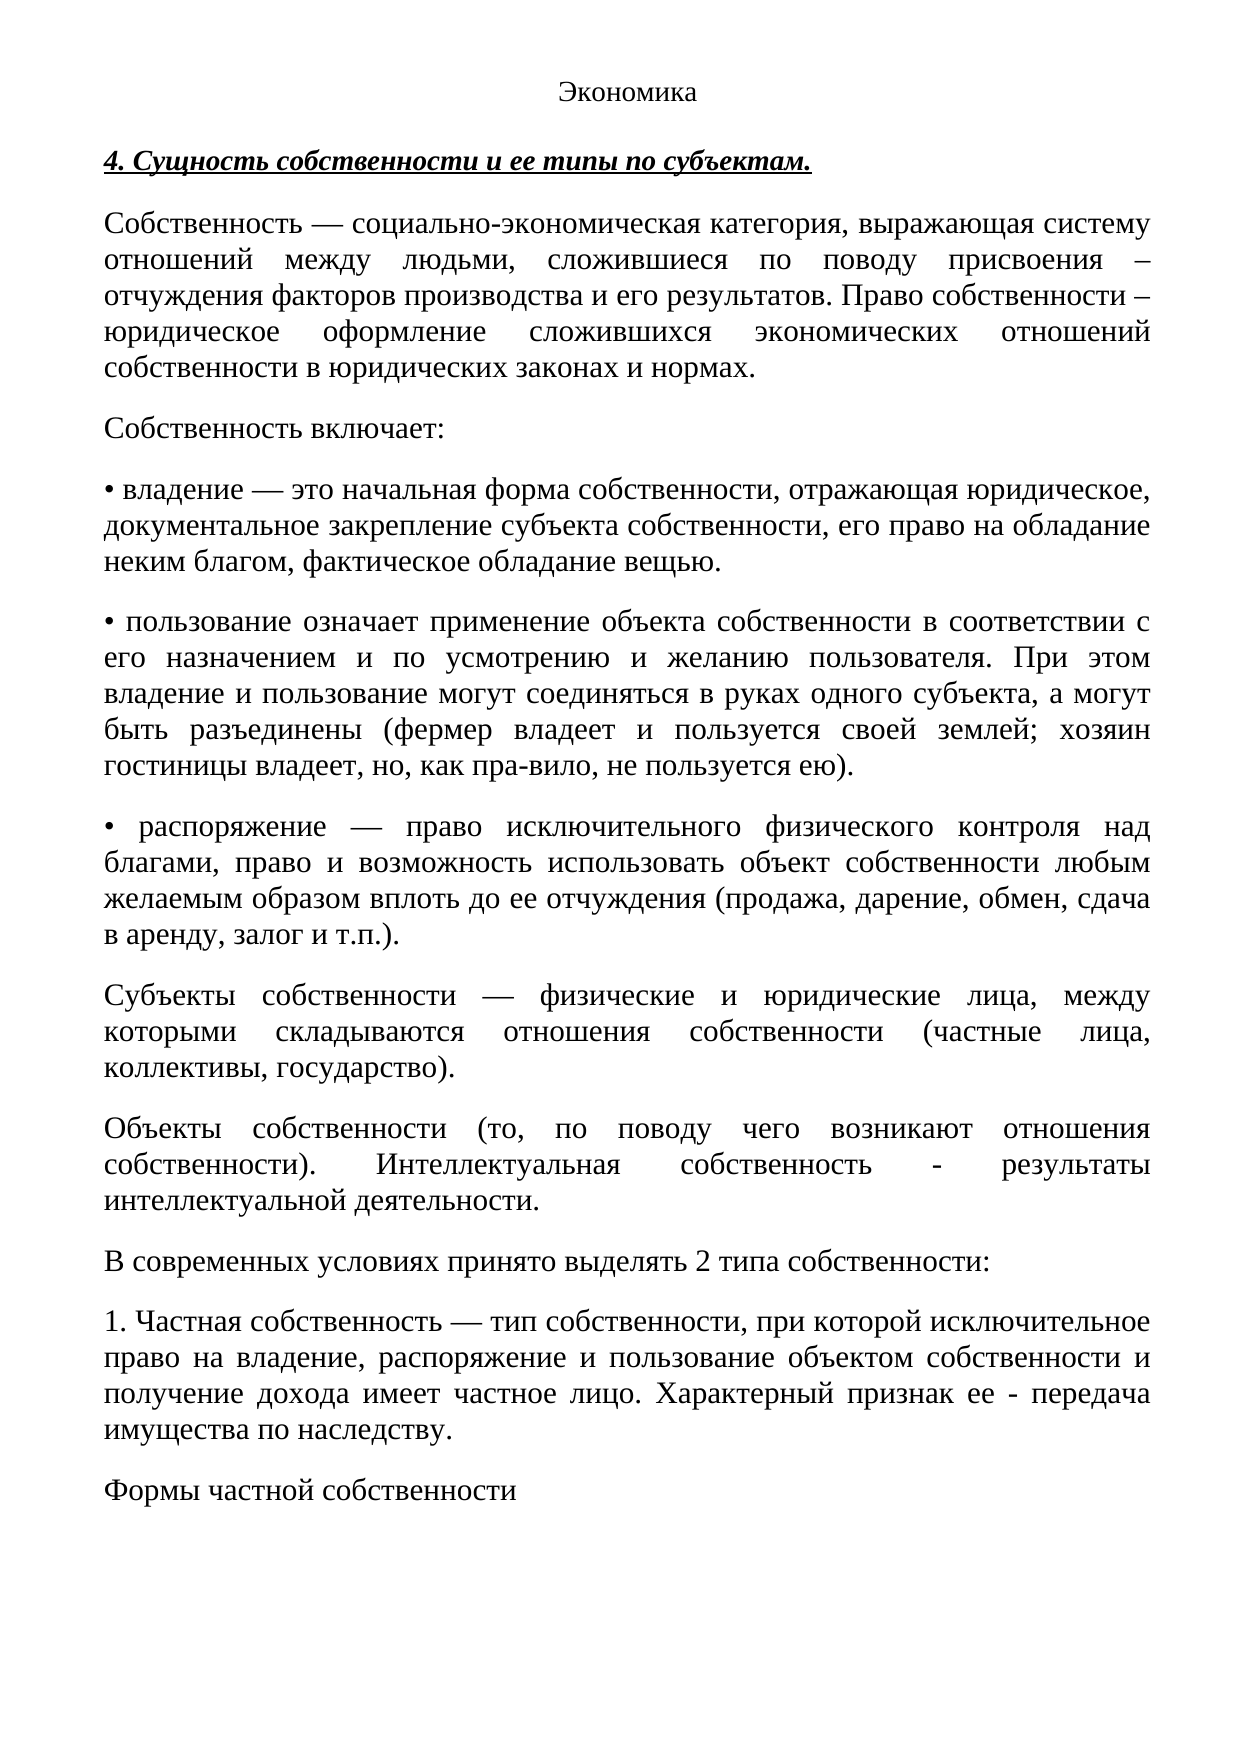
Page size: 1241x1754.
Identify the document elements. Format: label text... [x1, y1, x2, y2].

text Собственность включает: [103, 409, 1152, 445]
text Собственность — социально-экономическая категория, выражающая систему отношений между людьми, сложившиеся по поводу присвоения – отчуждения факторов производства и его результатов. Право собственности – юридическое оформление сложившихся экономических отношений собственности в юридических законах и нормах. [103, 204, 1152, 384]
text • пользование означает применение объекта собственности в соответствии с его назначением и по усмотрению и желанию пользователя. При этом владение и пользование могут соединяться в руках одного субъекта, а могут быть разъединены (фермер владеет и пользуется своей землей; хозяин гостиницы владеет, но, как пра-вило, не пользуется ею). [103, 603, 1152, 782]
text • владение — это начальная форма собственности, отражающая юридическое, документальное закрепление субъекта собственности, его право на обладание неким благом, фактическое обладание вещью. [103, 470, 1152, 578]
text Формы частной собственности [103, 1471, 1152, 1507]
text 1. Частная собственность — тип собственности, при которой исключительное право на владение, распоряжение и пользование объектом собственности и получение дохода имеет частное лицо. Характерный признак ее - передача имущества по наследству. [103, 1303, 1152, 1446]
text • распоряжение — право исключительного физического контроля над благами, право и возможность использовать объект собственности любым желаемым образом вплоть до ее отчуждения (продажа, дарение, обмен, сдача в аренду, залог и т.п.). [103, 807, 1152, 951]
text В современных условиях принято выделять 2 типа собственности: [103, 1242, 1152, 1278]
text Субъекты собственности — физические и юридические лица, между которыми складываются отношения собственности (частные лица, коллективы, государство). [103, 976, 1152, 1084]
text Объекты собственности (то, по поводу чего возникают отношения собственности). Интеллектуальная собственность - результаты интеллектуальной деятельности. [103, 1109, 1152, 1217]
text 4. Сущность собственности и ее типы по субъектам. [103, 143, 1152, 177]
